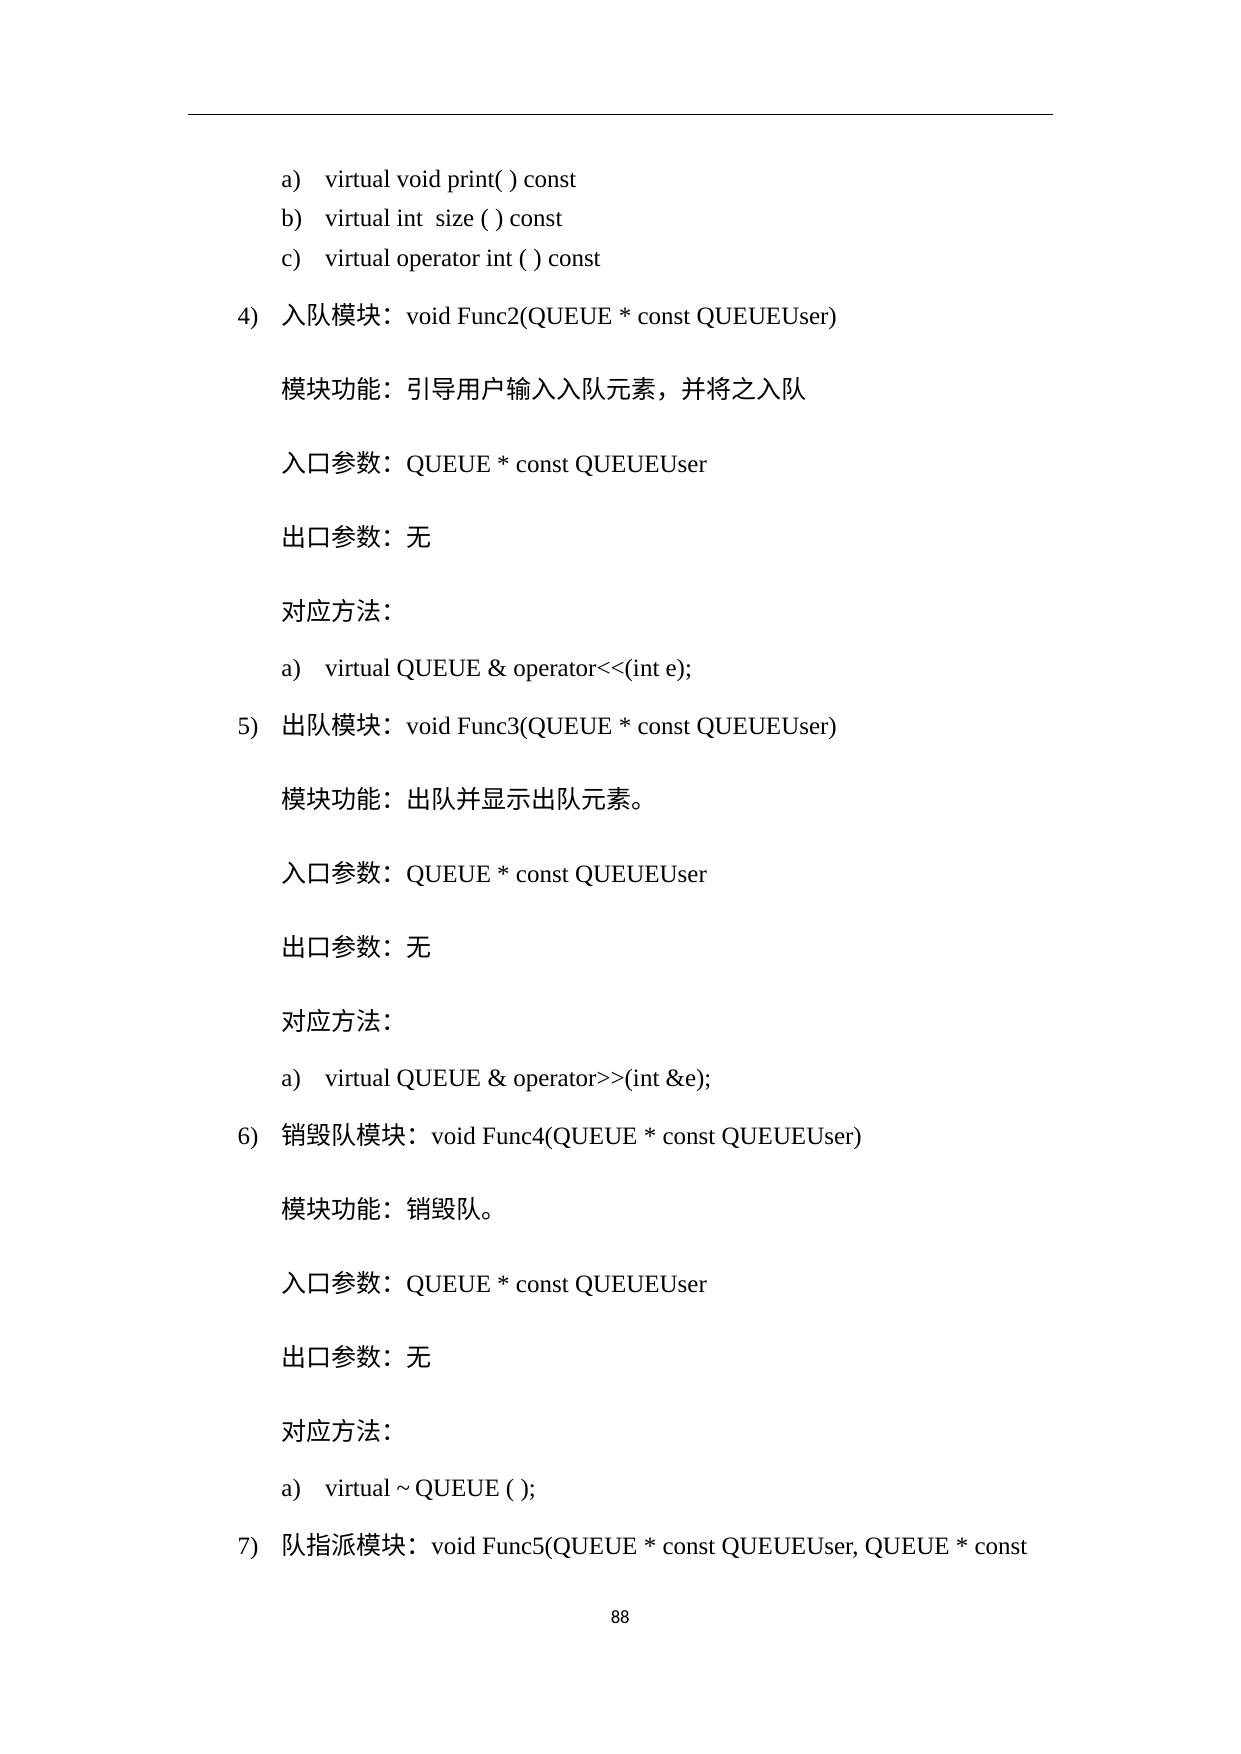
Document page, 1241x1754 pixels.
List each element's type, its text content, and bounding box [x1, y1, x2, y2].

list 模块功能：出队并显示出队元素。 [281, 765, 1053, 830]
list 对应方法： [281, 1397, 1053, 1462]
list virtual operator int ( ) const [281, 241, 1053, 274]
list 入口参数：QUEUE * const QUEUEUser [281, 1249, 1053, 1314]
list 入口参数：QUEUE * const QUEUEUser [281, 429, 1053, 494]
list 销毁队模块：void Func4(QUEUE * const QUEUEUser) [237, 1101, 1053, 1166]
list 对应方法： [281, 577, 1053, 642]
list 出队模块：void Func3(QUEUE * const QUEUEUser) [237, 691, 1053, 756]
list virtual int size ( ) const [281, 202, 1053, 234]
list virtual void print( ) const [281, 162, 1053, 194]
list 出口参数：无 [281, 1323, 1053, 1388]
list virtual QUEUE & operator<<(int e); [281, 651, 1053, 684]
list virtual ~ QUEUE ( ); [281, 1471, 1053, 1504]
list 模块功能：引导用户输入入队元素，并将之入队 [281, 355, 1053, 420]
list 出口参数：无 [281, 503, 1053, 568]
list 入口参数：QUEUE * const QUEUEUser [281, 839, 1053, 904]
list 对应方法： [281, 987, 1053, 1052]
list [237, 1511, 1053, 1576]
list 入队模块：void Func2(QUEUE * const QUEUEUser) [237, 281, 1053, 346]
list 出口参数：无 [281, 913, 1053, 978]
list 模块功能：销毁队。 [281, 1175, 1053, 1240]
list virtual QUEUE & operator>>(int &e); [281, 1061, 1053, 1094]
